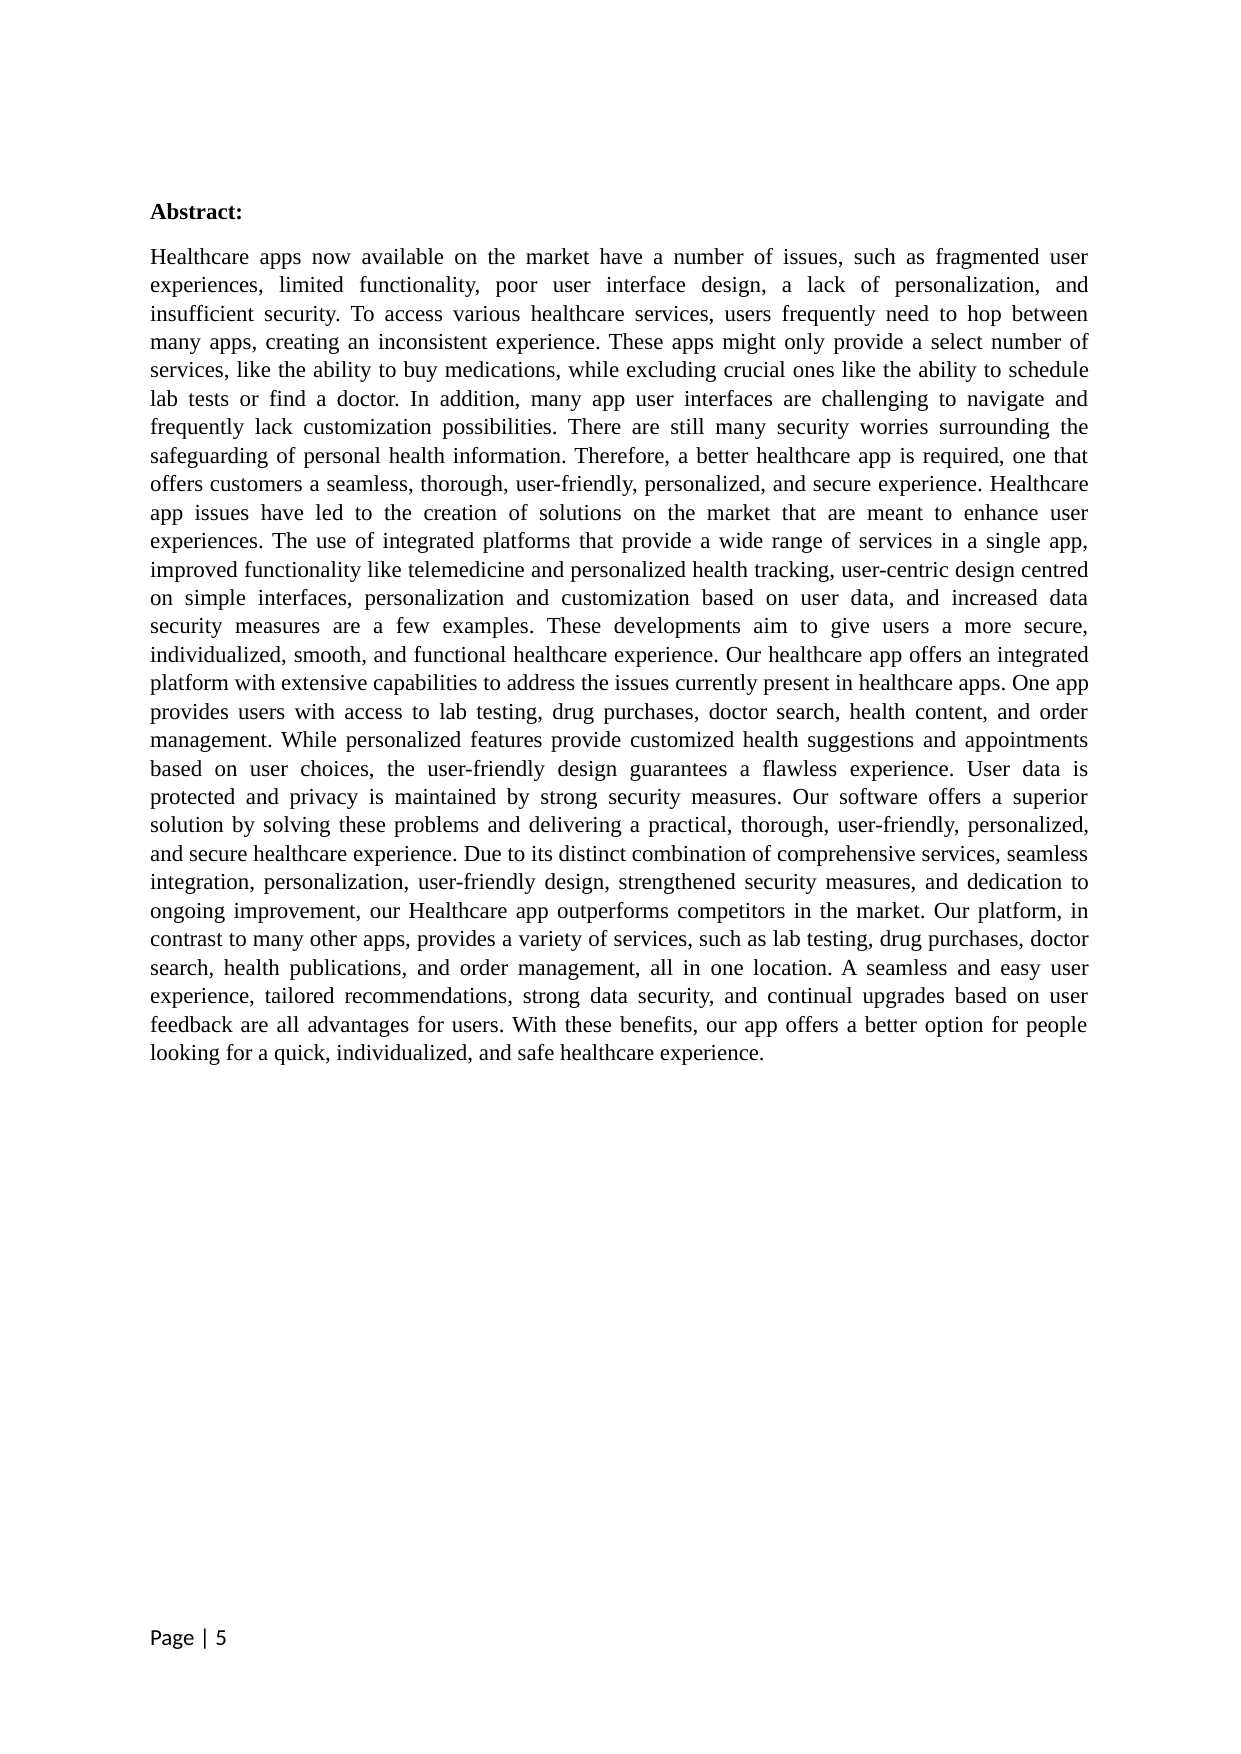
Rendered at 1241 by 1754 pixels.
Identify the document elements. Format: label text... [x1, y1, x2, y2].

text Healthcare apps now available on the market have a number of issues, such as fragmented user experiences, limited functionality, poor user interface design, a lack of personalization, and insufficient security. To access various healthcare services, users frequently need to hop between many apps, creating an inconsistent experience. These apps might only provide a select number of services, like the ability to buy medications, while excluding crucial ones like the ability to schedule lab tests or find a doctor. In addition, many app user interfaces are challenging to navigate and frequently lack customization possibilities. There are still many security worries surrounding the safeguarding of personal health information. Therefore, a better healthcare app is required, one that offers customers a seamless, thorough, user-friendly, personalized, and secure experience. Healthcare app issues have led to the creation of solutions on the market that are meant to enhance user experiences. The use of integrated platforms that provide a wide range of services in a single app, improved functionality like telemedicine and personalized health tracking, user-centric design centred on simple interfaces, personalization and customization based on user data, and increased data security measures are a few examples. These developments aim to give users a more secure, individualized, smooth, and functional healthcare experience. Our healthcare app offers an integrated platform with extensive capabilities to address the issues currently present in healthcare apps. One app provides users with access to lab testing, drug purchases, doctor search, health content, and order management. While personalized features provide customized health suggestions and appointments based on user choices, the user-friendly design guarantees a flawless experience. User data is protected and privacy is maintained by strong security measures. Our software offers a superior solution by solving these problems and delivering a practical, thorough, user-friendly, personalized, and secure healthcare experience. Due to its distinct combination of comprehensive services, seamless integration, personalization, user-friendly design, strengthened security measures, and dedication to ongoing improvement, our Healthcare app outperforms competitors in the market. Our platform, in contrast to many other apps, provides a variety of services, such as lab testing, drug purchases, doctor search, health publications, and order management, all in one location. A seamless and easy user experience, tailored recommendations, strong data security, and continual upgrades based on user feedback are all advantages for users. With these benefits, our app offers a better option for people looking for a quick, individualized, and safe healthcare experience. [150, 243, 1090, 1065]
text Abstract: [150, 198, 1090, 224]
